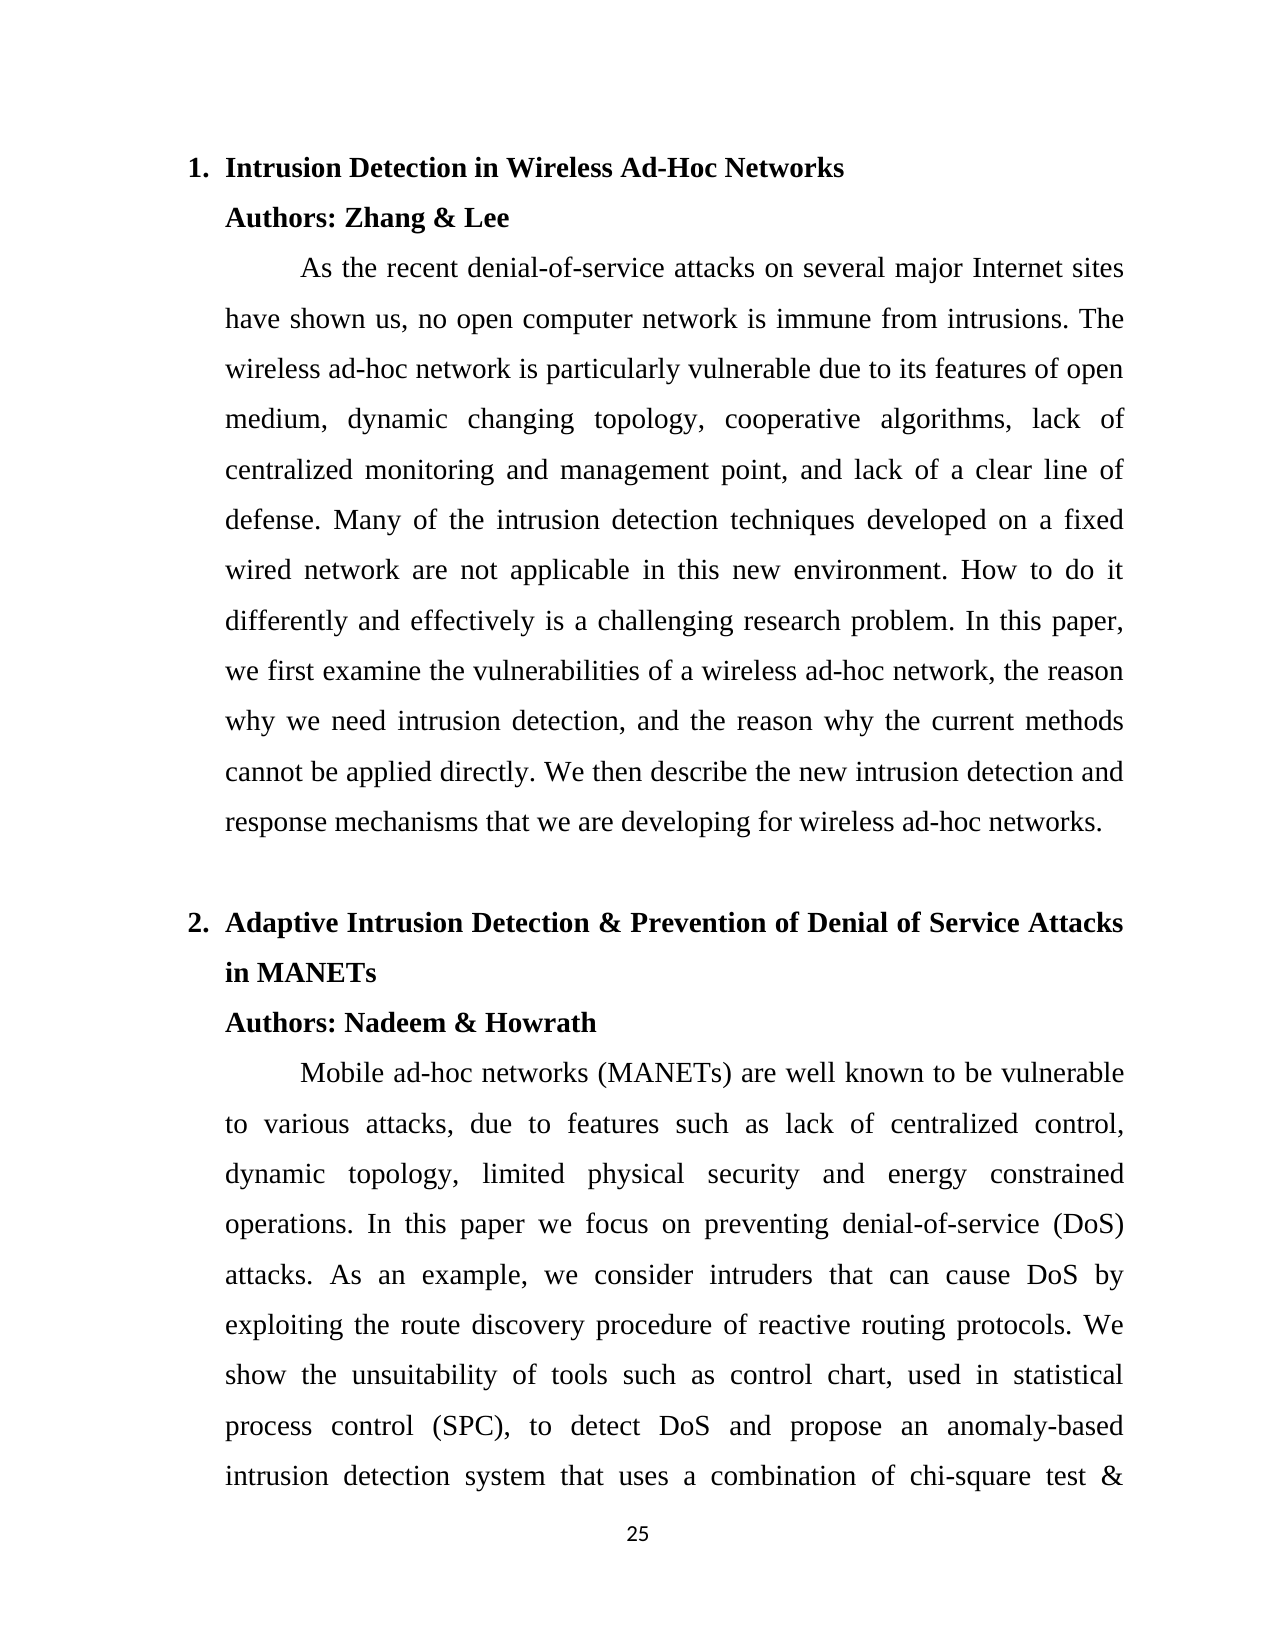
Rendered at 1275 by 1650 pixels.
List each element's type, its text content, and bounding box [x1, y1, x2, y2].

list Authors: Nadeem & Howrath [225, 1005, 1125, 1039]
list Adaptive Intrusion Detection & Prevention of Denial of Service Attacks in MANETs [187, 905, 1125, 988]
list Intrusion Detection in Wireless Ad-Hoc Networks [187, 150, 1125, 183]
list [225, 1056, 1125, 1492]
list Authors: Zhang & Lee [225, 200, 1125, 234]
list As the recent denial-of-service attacks on several major Internet sites have shown us, no open computer network is immune from intrusions. The wireless ad-hoc network is particularly vulnerable due to its features of open medium, dynamic changing topology, cooperative algorithms, lack of centralized monitoring and management point, and lack of a clear line of defense. Many of the intrusion detection techniques developed on a fixed wired network are not applicable in this new environment. How to do it differently and effectively is a challenging research problem. In this paper, we first examine the vulnerabilities of a wireless ad-hoc network, the reason why we need intrusion detection, and the reason why the current methods cannot be applied directly. We then describe the new intrusion detection and response mechanisms that we are developing for wireless ad-hoc networks. [225, 251, 1125, 838]
